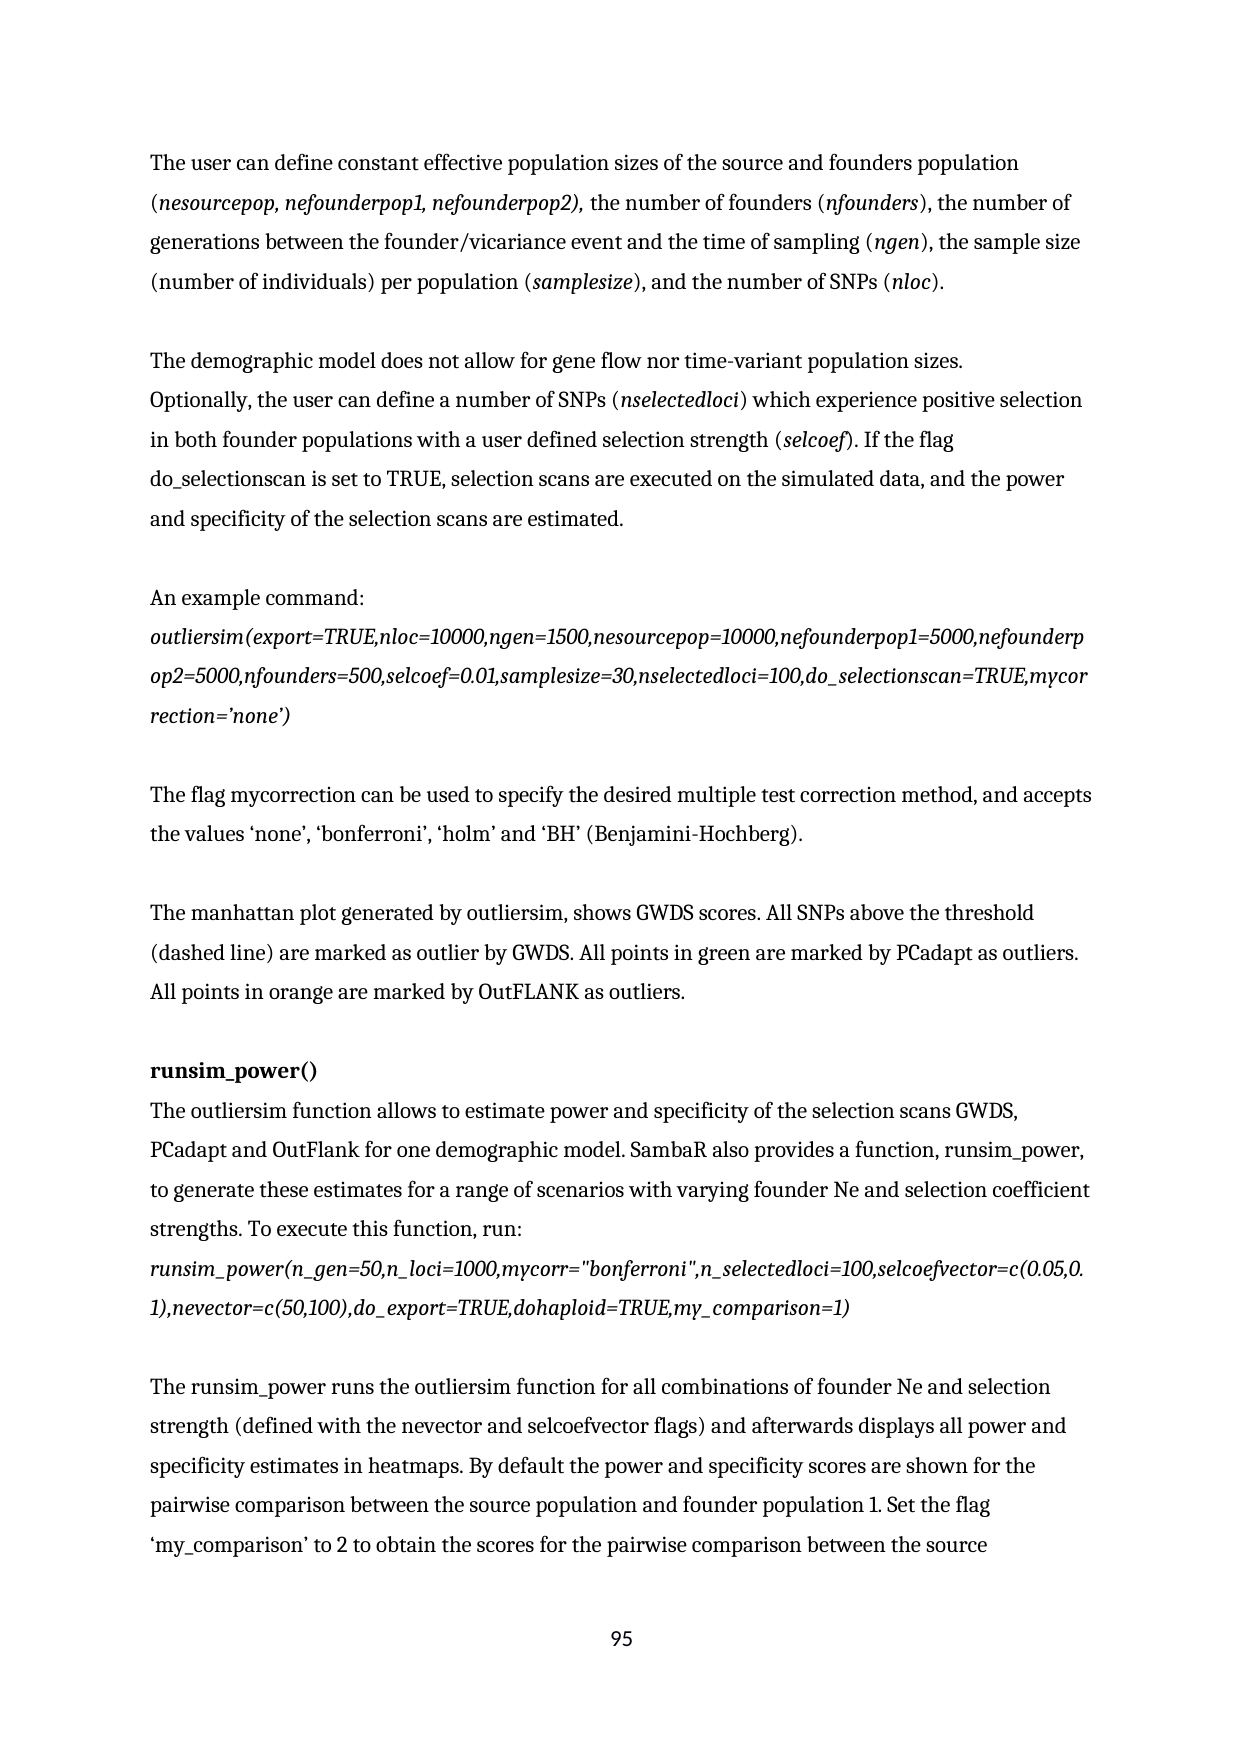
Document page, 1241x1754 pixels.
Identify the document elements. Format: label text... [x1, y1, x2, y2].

text The outliersim function allows to estimate power and specificity of the selection scans GWDS, PCadapt and OutFlank for one demographic model. SambaR also provides a function, runsim_power, to generate these estimates for a range of scenarios with varying founder Ne and selection coefficient strengths. To execute this function, run: [150, 1097, 1093, 1242]
text Optionally, the user can define a number of SNPs (nselectedloci) which experience positive selection in both founder populations with a user defined selection strength (selcoef). If the flag do_selectionscan is set to TRUE, selection scans are executed on the simulated data, and the power and specificity of the selection scans are estimated. [150, 387, 1093, 532]
text The demographic model does not allow for gene flow nor time-variant population sizes. [150, 347, 1093, 374]
text runsim_power(n_gen=50,n_loci=1000,mycorr="bonferroni",n_selectedloci=100,selcoefvector=c(0.05,0.1),nevector=c(50,100),do_export=TRUE,dohaploid=TRUE,my_comparison=1) [150, 1255, 1093, 1321]
text The manhattan plot generated by outliersim, shows GWDS scores. All SNPs above the threshold (dashed line) are marked as outlier by GWDS. All points in green are marked by PCadapt as outliers. All points in orange are marked by OutFLANK as outliers. [150, 900, 1093, 1005]
text An example command: [150, 584, 1093, 611]
text The user can define constant effective population sizes of the source and founders population (nesourcepop, nefounderpop1, nefounderpop2), the number of founders (nfounders), the number of generations between the founder/vicariance event and the time of sampling (ngen), the sample size (number of individuals) per population (samplesize), and the number of SNPs (nloc). [150, 150, 1093, 295]
text runsim_power() [150, 1058, 1093, 1084]
text The flag mycorrection can be used to specify the desired multiple test correction method, and accepts the values ‘none’, ‘bonferroni’, ‘holm’ and ‘BH’ (Benjamini-Hochberg). [150, 782, 1093, 847]
text outliersim(export=TRUE,nloc=10000,ngen=1500,nesourcepop=10000,nefounderpop1=5000,nefounderpop2=5000,nfounders=500,selcoef=0.01,samplesize=30,nselectedloci=100,do_selectionscan=TRUE,mycorrection=’none’) [150, 624, 1093, 729]
